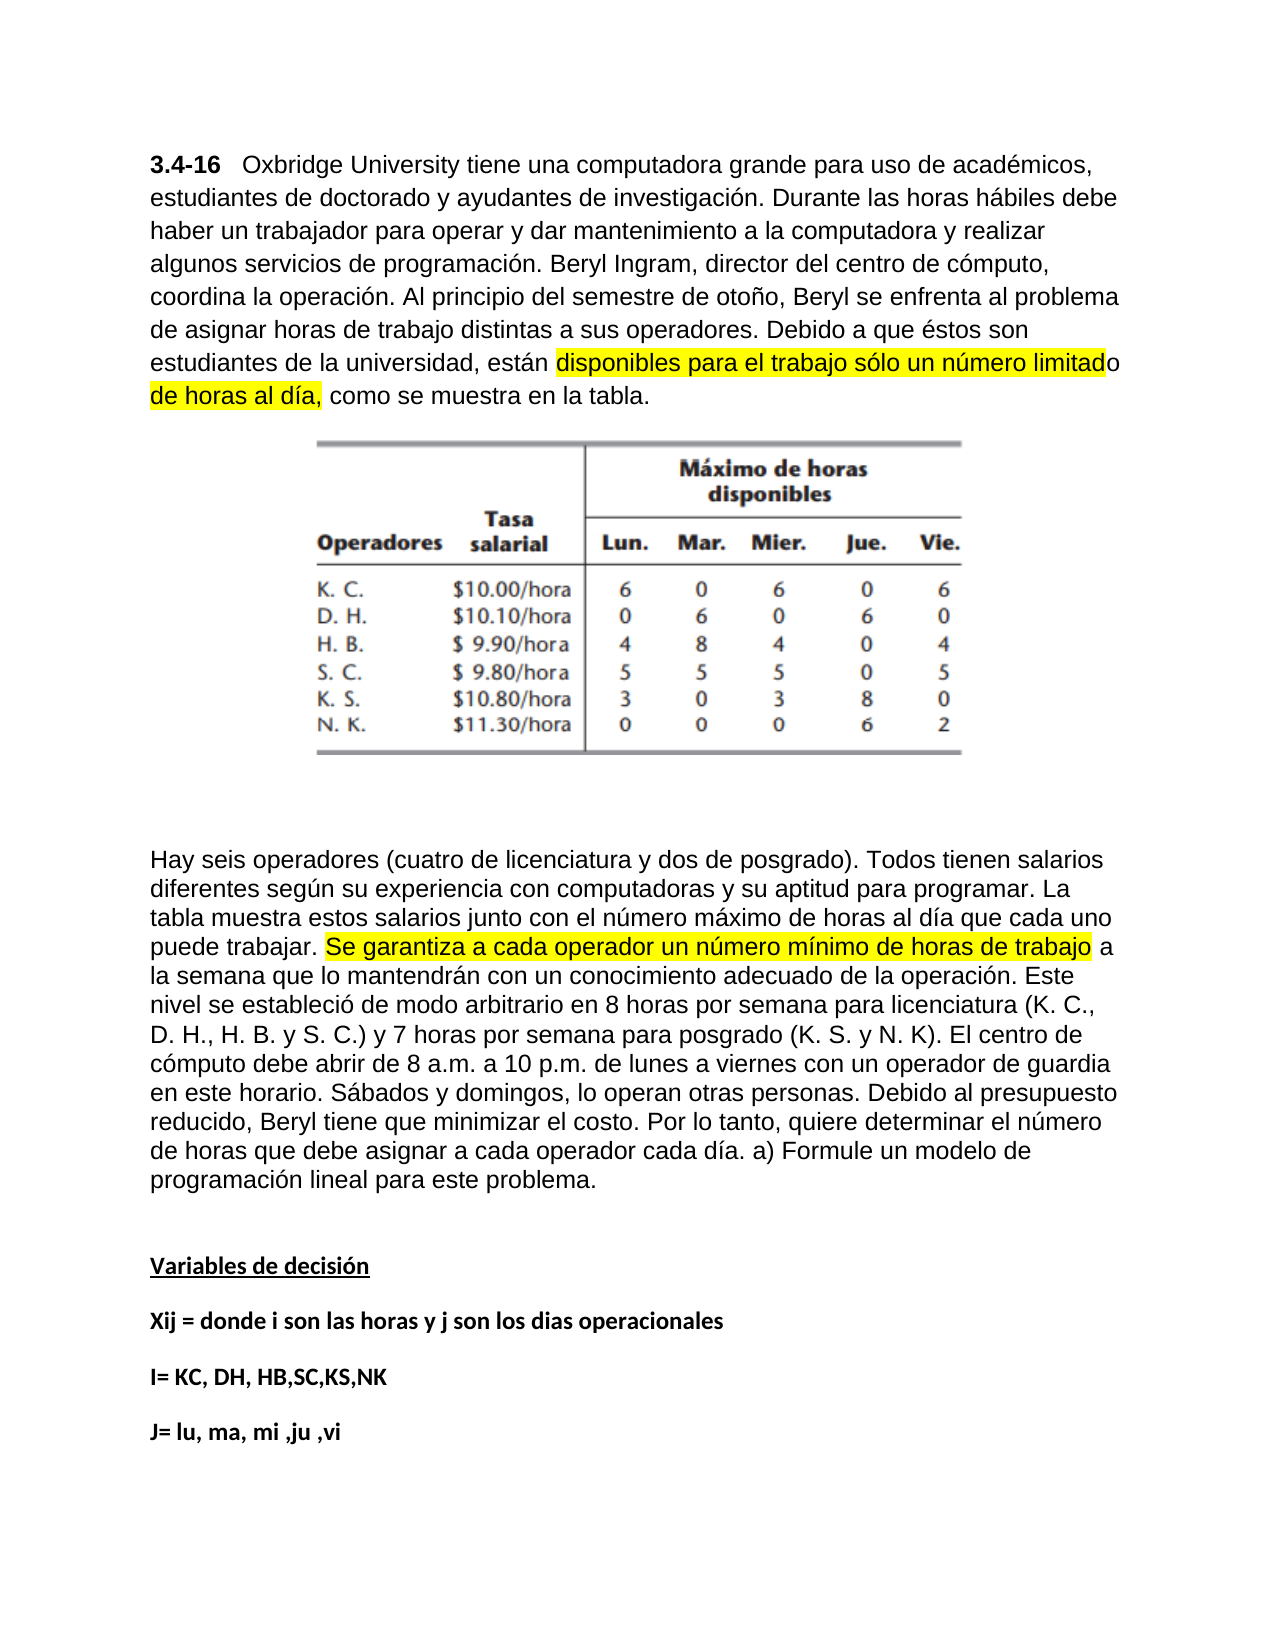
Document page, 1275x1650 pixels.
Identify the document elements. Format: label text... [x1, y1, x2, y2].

text 3.4-16 Oxbridge University tiene una computadora grande para uso de académicos, estudiantes de doctorado y ayudantes de investigación. Durante las horas hábiles debe haber un trabajador para operar y dar mantenimiento a la computadora y realizar algunos servicios de programación. Beryl Ingram, director del centro de cómputo, coordina la operación. Al principio del semestre de otoño, Beryl se enfrenta al problema de asignar horas de trabajo distintas a sus operadores. Debido a que éstos son estudiantes de la universidad, están disponibles para el trabajo sólo un número limitado de horas al día, como se muestra en la tabla. [150, 150, 1125, 410]
text Xij = donde i son las horas y j son los dias operacionales [150, 1305, 1125, 1336]
text I= KC, DH, HB,SC,KS,NK [150, 1361, 1125, 1391]
text J= lu, ma, mi ,ju ,vi [150, 1416, 1125, 1447]
text Hay seis operadores (cuatro de licenciatura y dos de posgrado). Todos tienen salarios diferentes según su experiencia con computadoras y su aptitud para programar. La tabla muestra estos salarios junto con el número máximo de horas al día que cada uno puede trabajar. Se garantiza a cada operador un número mínimo de horas de trabajo a la semana que lo mantendrán con un conocimiento adecuado de la operación. Este nivel se estableció de modo arbitrario en 8 horas por semana para licenciatura (K. C., D. H., H. B. y S. C.) y 7 horas por semana para posgrado (K. S. y N. K). El centro de cómputo debe abrir de 8 a.m. a 10 p.m. de lunes a viernes con un operador de guardia en este horario. Sábados y domingos, lo operan otras personas. Debido al presupuesto reducido, Beryl tiene que minimizar el costo. Por lo tanto, quiere determinar el número de horas que debe asignar a cada operador cada día. a) Formule un modelo de programación lineal para este problema. [150, 844, 1125, 1194]
text Variables de decisión [150, 1219, 1125, 1280]
